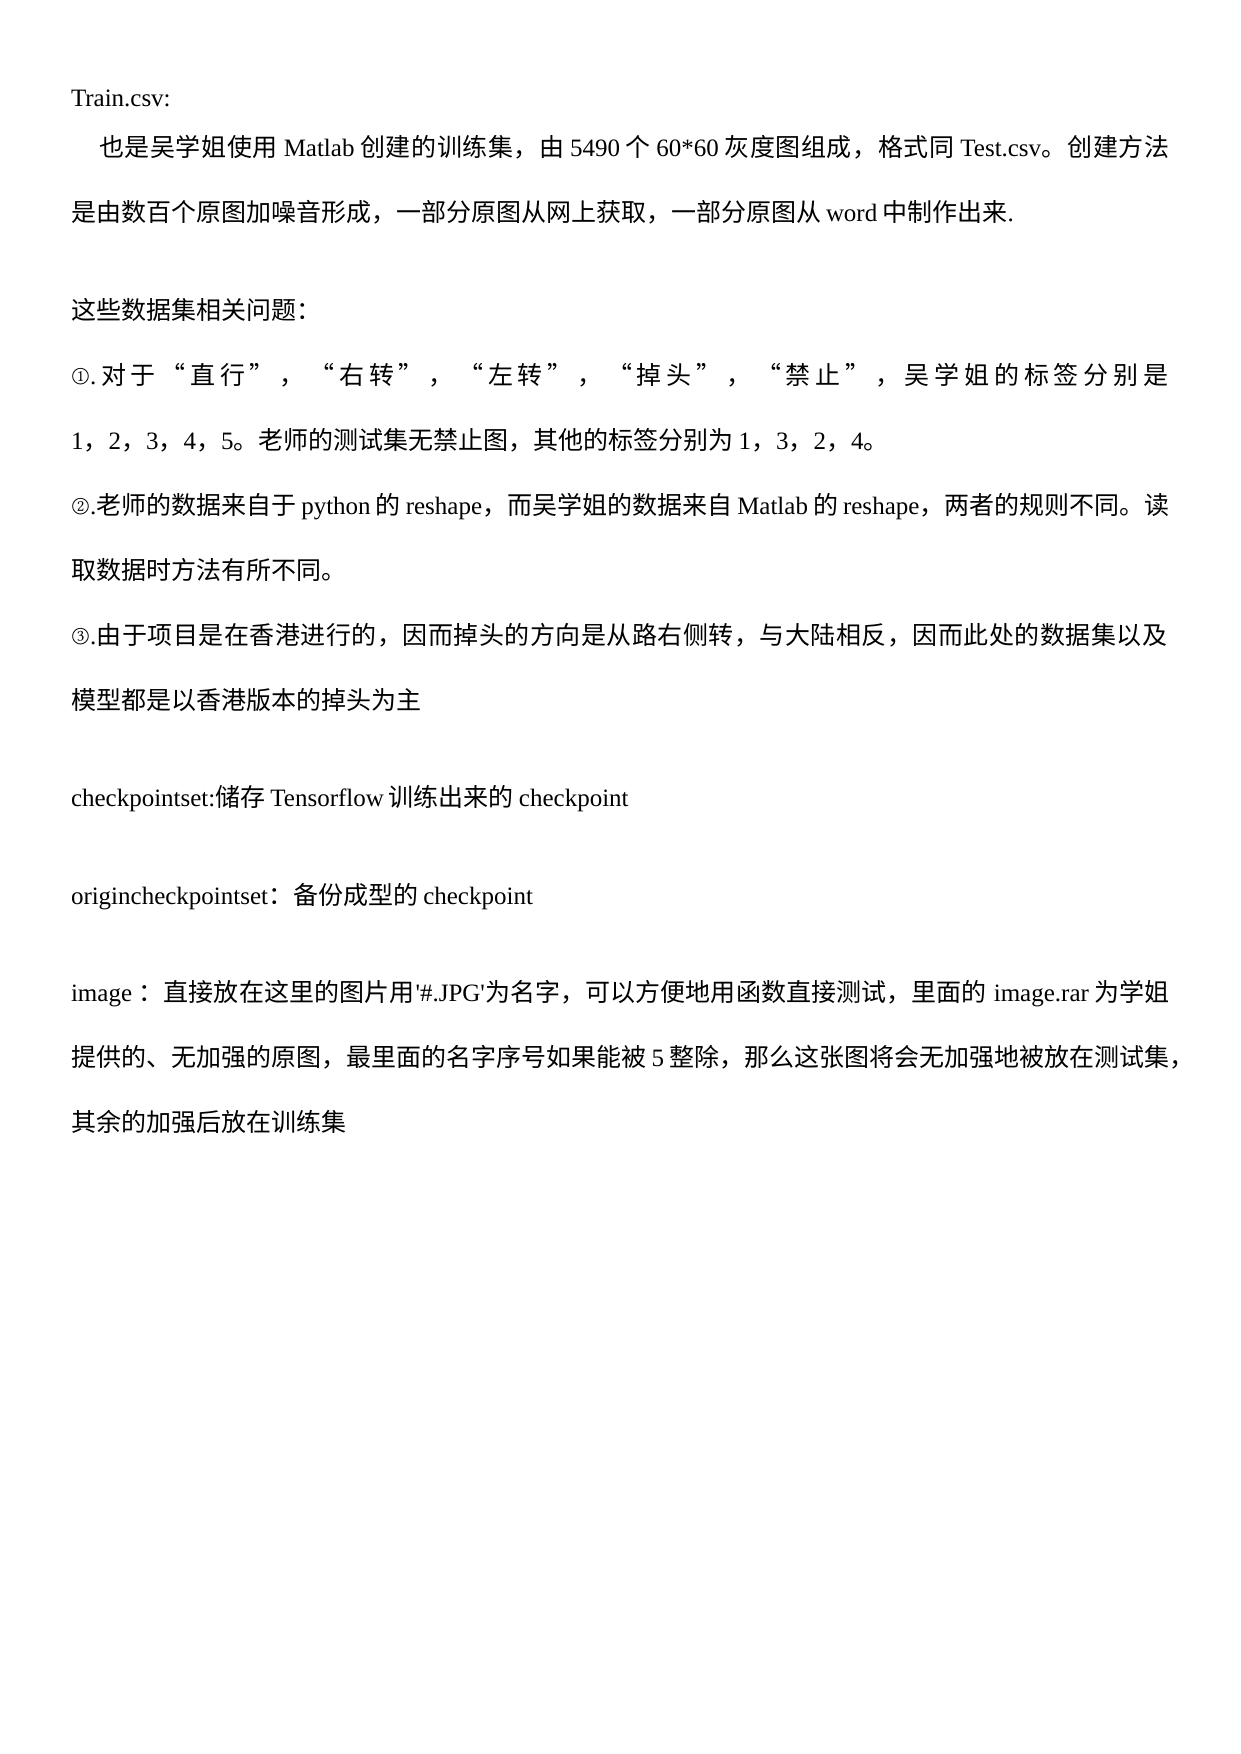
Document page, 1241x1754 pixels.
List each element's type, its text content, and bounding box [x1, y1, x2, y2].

text ①.对于“直行”，“右转”，“左转”，“掉头”，“禁止”，吴学姐的标签分别是1，2，3，4，5。老师的测试集无禁止图，其他的标签分别为1，3，2，4。 [71, 341, 1169, 471]
text 这些数据集相关问题： [71, 276, 1169, 341]
text image ：直接放在这里的图片用'#.JPG'为名字，可以方便地用函数直接测试，里面的image.rar为学姐提供的、无加强的原图，最里面的名字序号如果能被5整除，那么这张图将会无加强地被放在测试集，其余的加强后放在训练集 [71, 958, 1169, 1153]
text checkpointset:储存Tensorflow训练出来的checkpoint [71, 763, 1169, 828]
text origincheckpointset：备份成型的checkpoint [71, 861, 1169, 926]
text Train.csv: [71, 81, 1169, 113]
text 也是吴学姐使用Matlab创建的训练集，由5490个60*60灰度图组成，格式同Test.csv。创建方法是由数百个原图加噪音形成，一部分原图从网上获取，一部分原图从word中制作出来. [71, 113, 1169, 243]
text ②.老师的数据来自于python的reshape，而吴学姐的数据来自Matlab的reshape，两者的规则不同。读取数据时方法有所不同。 [71, 471, 1169, 601]
text ③.由于项目是在香港进行的，因而掉头的方向是从路右侧转，与大陆相反，因而此处的数据集以及模型都是以香港版本的掉头为主 [71, 601, 1169, 731]
